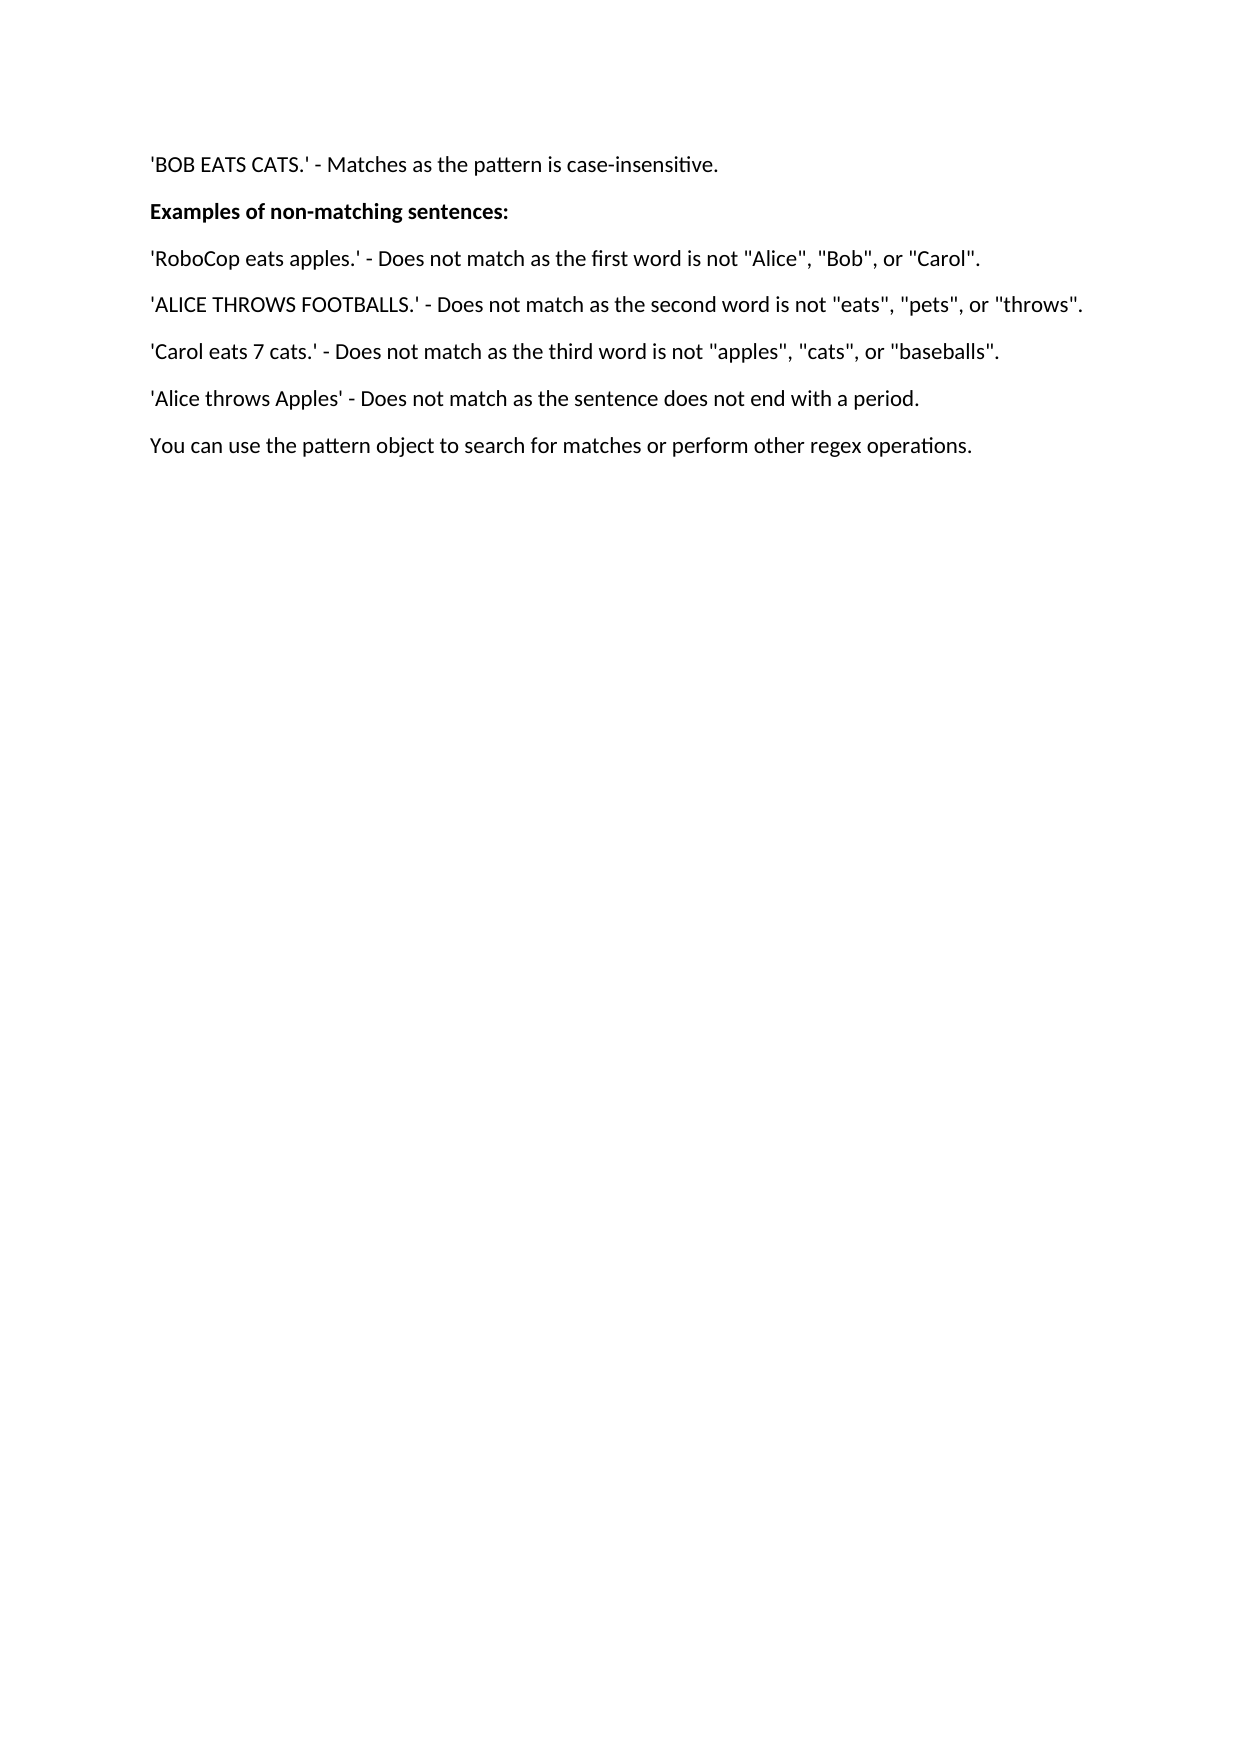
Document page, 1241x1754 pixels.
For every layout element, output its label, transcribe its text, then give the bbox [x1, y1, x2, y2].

text 'ALICE THROWS FOOTBALLS.' - Does not match as the second word is not "eats", "pets", or "throws". [150, 291, 1090, 319]
text 'Carol eats 7 cats.' - Does not match as the third word is not "apples", "cats", or "baseballs". [150, 337, 1090, 366]
text Examples of non-matching sentences: [150, 197, 1090, 225]
text You can use the pattern object to search for matches or perform other regex operations. [150, 431, 1090, 459]
text 'RoboCop eats apples.' - Does not match as the first word is not "Alice", "Bob", or "Carol". [150, 244, 1090, 272]
text 'Alice throws Apples' - Does not match as the sentence does not end with a period. [150, 384, 1090, 412]
text 'BOB EATS CATS.' - Matches as the pattern is case-insensitive. [150, 150, 1090, 178]
